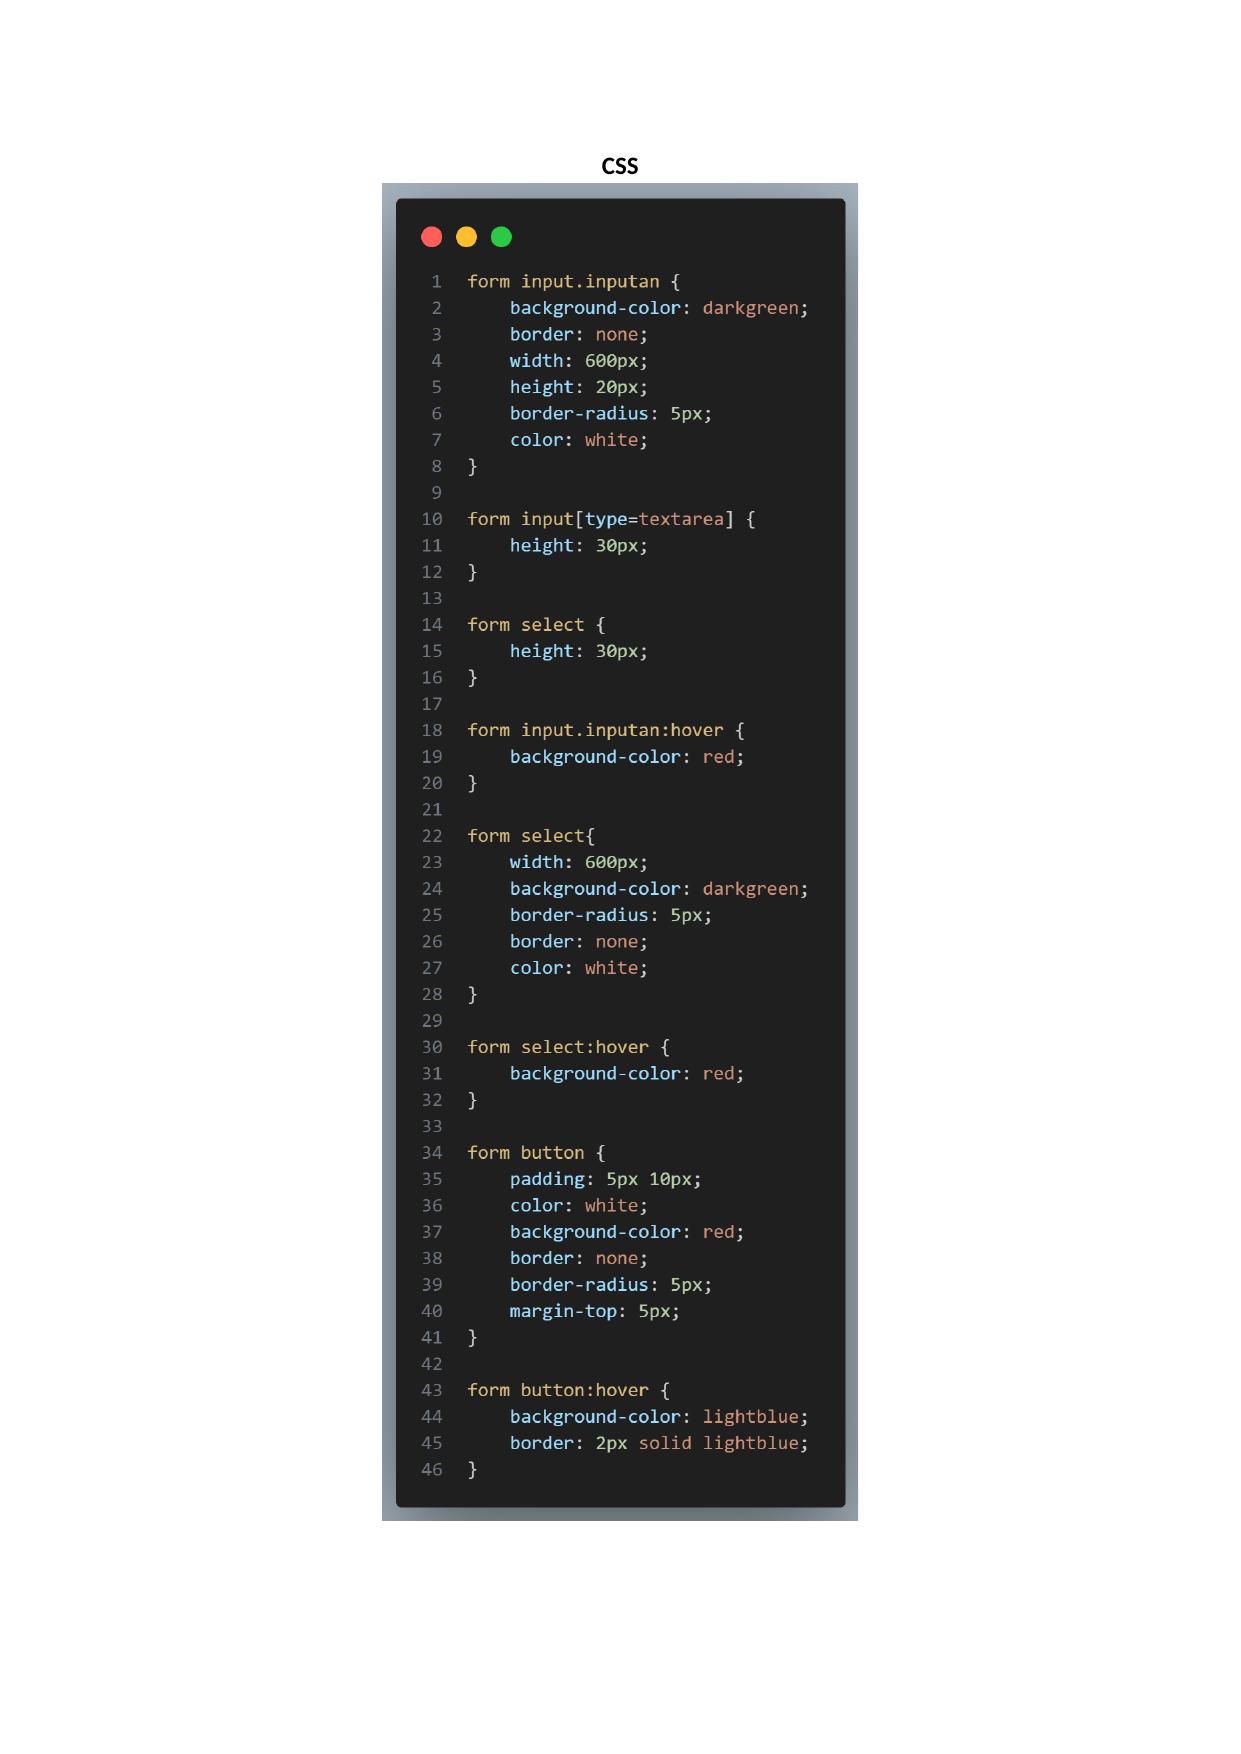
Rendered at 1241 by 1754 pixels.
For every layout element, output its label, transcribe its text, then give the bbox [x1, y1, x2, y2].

picture [382, 183, 859, 1521]
text CSS [150, 150, 1090, 181]
